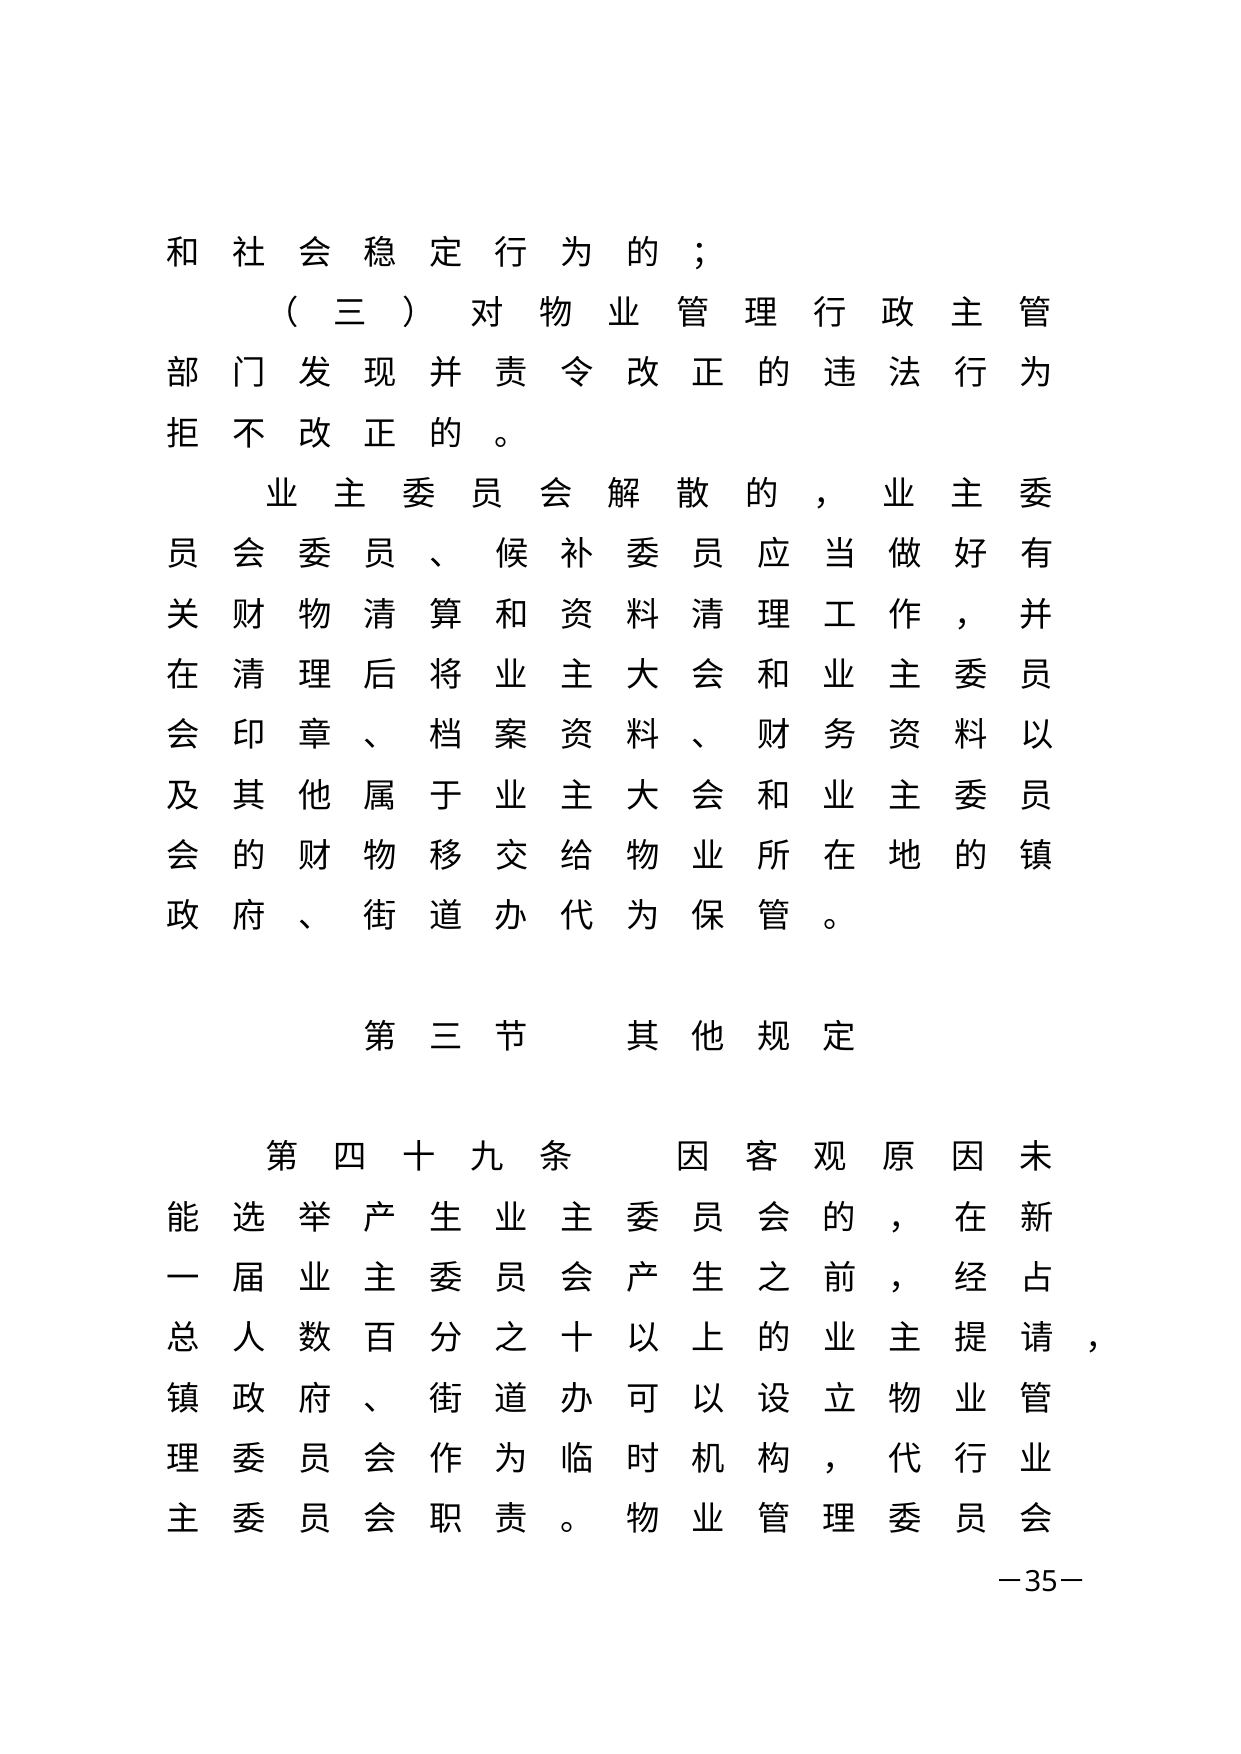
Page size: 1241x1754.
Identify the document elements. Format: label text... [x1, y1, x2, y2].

text （三）对物业管理行政主管部门发现并责令改正的违法行为拒不改正的。 [167, 280, 1085, 461]
text 第三节 其他规定 [167, 1003, 1085, 1064]
text （二）有严重影响社区安定和社会稳定行为的； [167, 219, 1085, 280]
text 业主委员会解散的，业主委员会委员、候补委员应当做好有关财物清算和资料清理工作，并在清理后将业主大会和业主委员会印章、档案资料、财务资料以及其他属于业主大会和业主委员会的财物移交给物业所在地的镇政府、街道办代为保管。 [167, 461, 1085, 943]
text 第四十九条 因客观原因未能选举产生业主委员会的，在新一届业主委员会产生之前，经占总人数百分之十以上的业主提请，镇政府、街道办可以设立物业管理委员会作为临时机构，代行业主委员会职责。物业管理委员会由业主代表以及镇政府、街道办、居民委员会代表组成。 [167, 1124, 1085, 1546]
